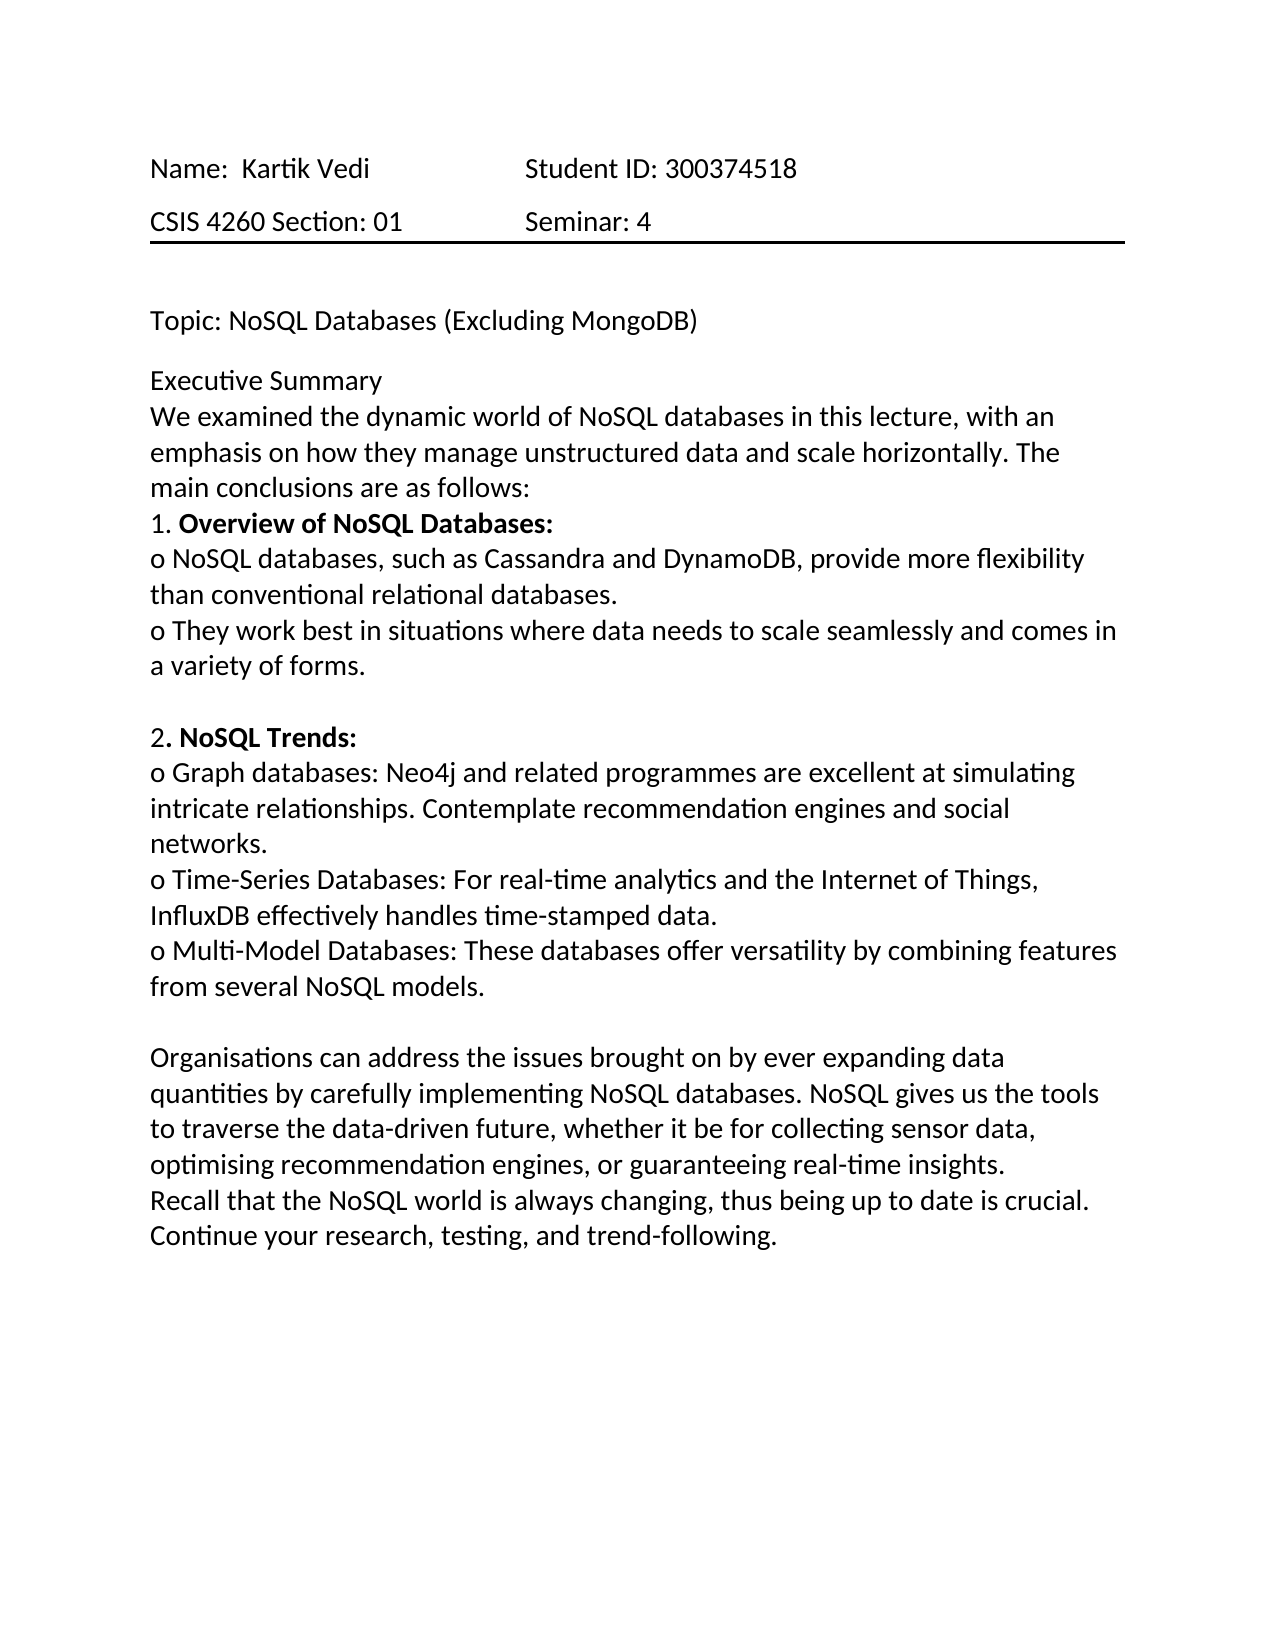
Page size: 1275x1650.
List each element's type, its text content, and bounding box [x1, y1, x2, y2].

text Organisations can address the issues brought on by ever expanding data quantities by carefully implementing NoSQL databases. NoSQL gives us the tools to traverse the data-driven future, whether it be for collecting sensor data, optimising recommendation engines, or guaranteeing real-time insights. [150, 1039, 1125, 1182]
text Name: Kartik Vedi Student ID: 300374518 CSIS 4260 Section: 01 Seminar: 4 [150, 150, 1125, 241]
subtitle Executive Summary [150, 362, 1125, 398]
text We examined the dynamic world of NoSQL databases in this lecture, with an emphasis on how they manage unstructured data and scale horizontally. The main conclusions are as follows: [150, 398, 1125, 505]
text 1. Overview of NoSQL Databases: [150, 505, 1125, 541]
text o NoSQL databases, such as Cassandra and DynamoDB, provide more flexibility than conventional relational databases. [150, 541, 1125, 612]
subtitle Topic: NoSQL Databases (Excluding MongoDB) [150, 302, 1125, 337]
text o Graph databases: Neo4j and related programmes are excellent at simulating intricate relationships. Contemplate recommendation engines and social networks. [150, 754, 1125, 861]
text o They work best in situations where data needs to scale seamlessly and comes in a variety of forms. [150, 612, 1125, 683]
text 2. NoSQL Trends: [150, 719, 1125, 754]
text o Time-Series Databases: For real-time analytics and the Internet of Things, InfluxDB effectively handles time-stamped data. [150, 861, 1125, 932]
text Recall that the NoSQL world is always changing, thus being up to date is crucial. Continue your research, testing, and trend-following. [150, 1182, 1125, 1253]
text o Multi-Model Databases: These databases offer versatility by combining features from several NoSQL models. [150, 932, 1125, 1004]
